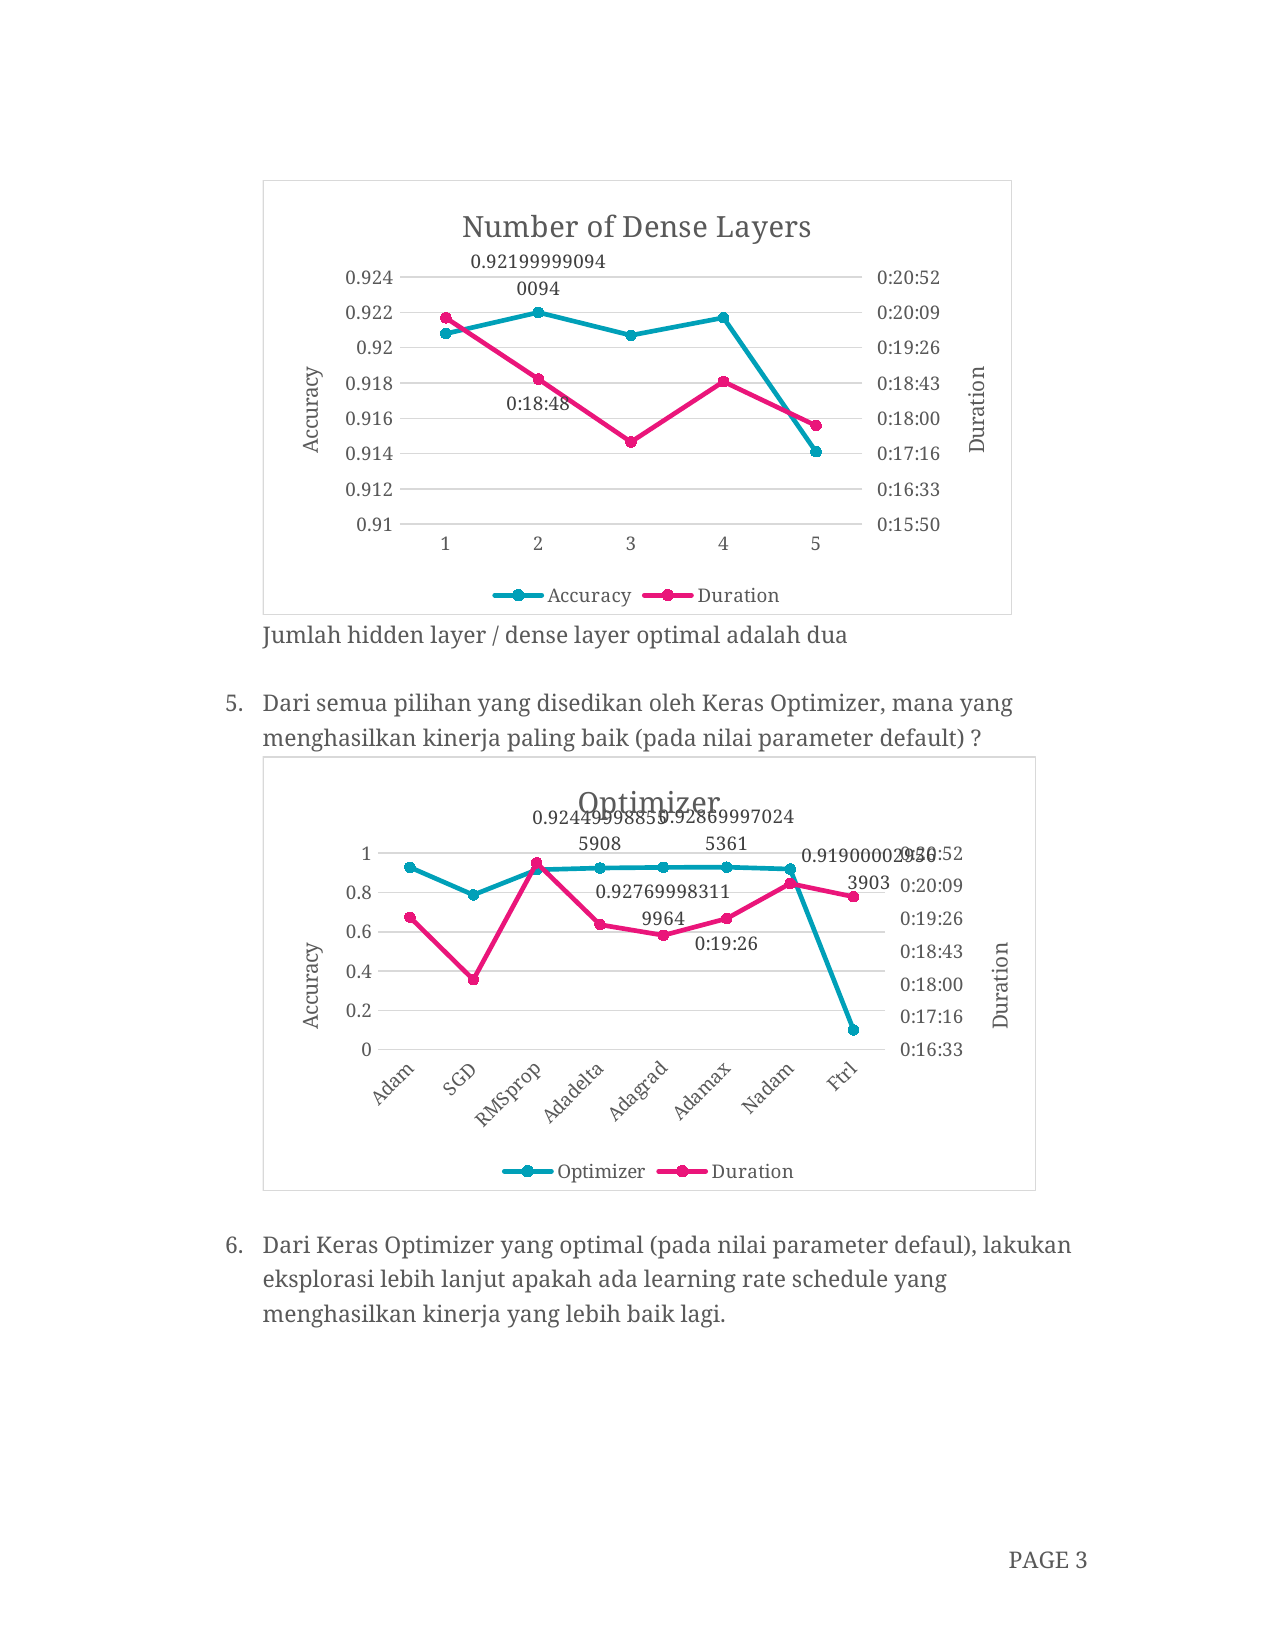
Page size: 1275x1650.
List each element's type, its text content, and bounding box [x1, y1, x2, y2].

list Dari Keras Optimizer yang optimal (pada nilai parameter defaul), lakukan eksplorasi lebih lanjut apakah ada learning rate schedule yang menghasilkan kinerja yang lebih baik lagi. [225, 1229, 1087, 1329]
list Jumlah hidden layer / dense layer optimal adalah dua [262, 618, 1087, 650]
list Dari semua pilihan yang disedikan oleh Keras Optimizer, mana yang menghasilkan kinerja paling baik (pada nilai parameter default) ? [225, 687, 1087, 753]
